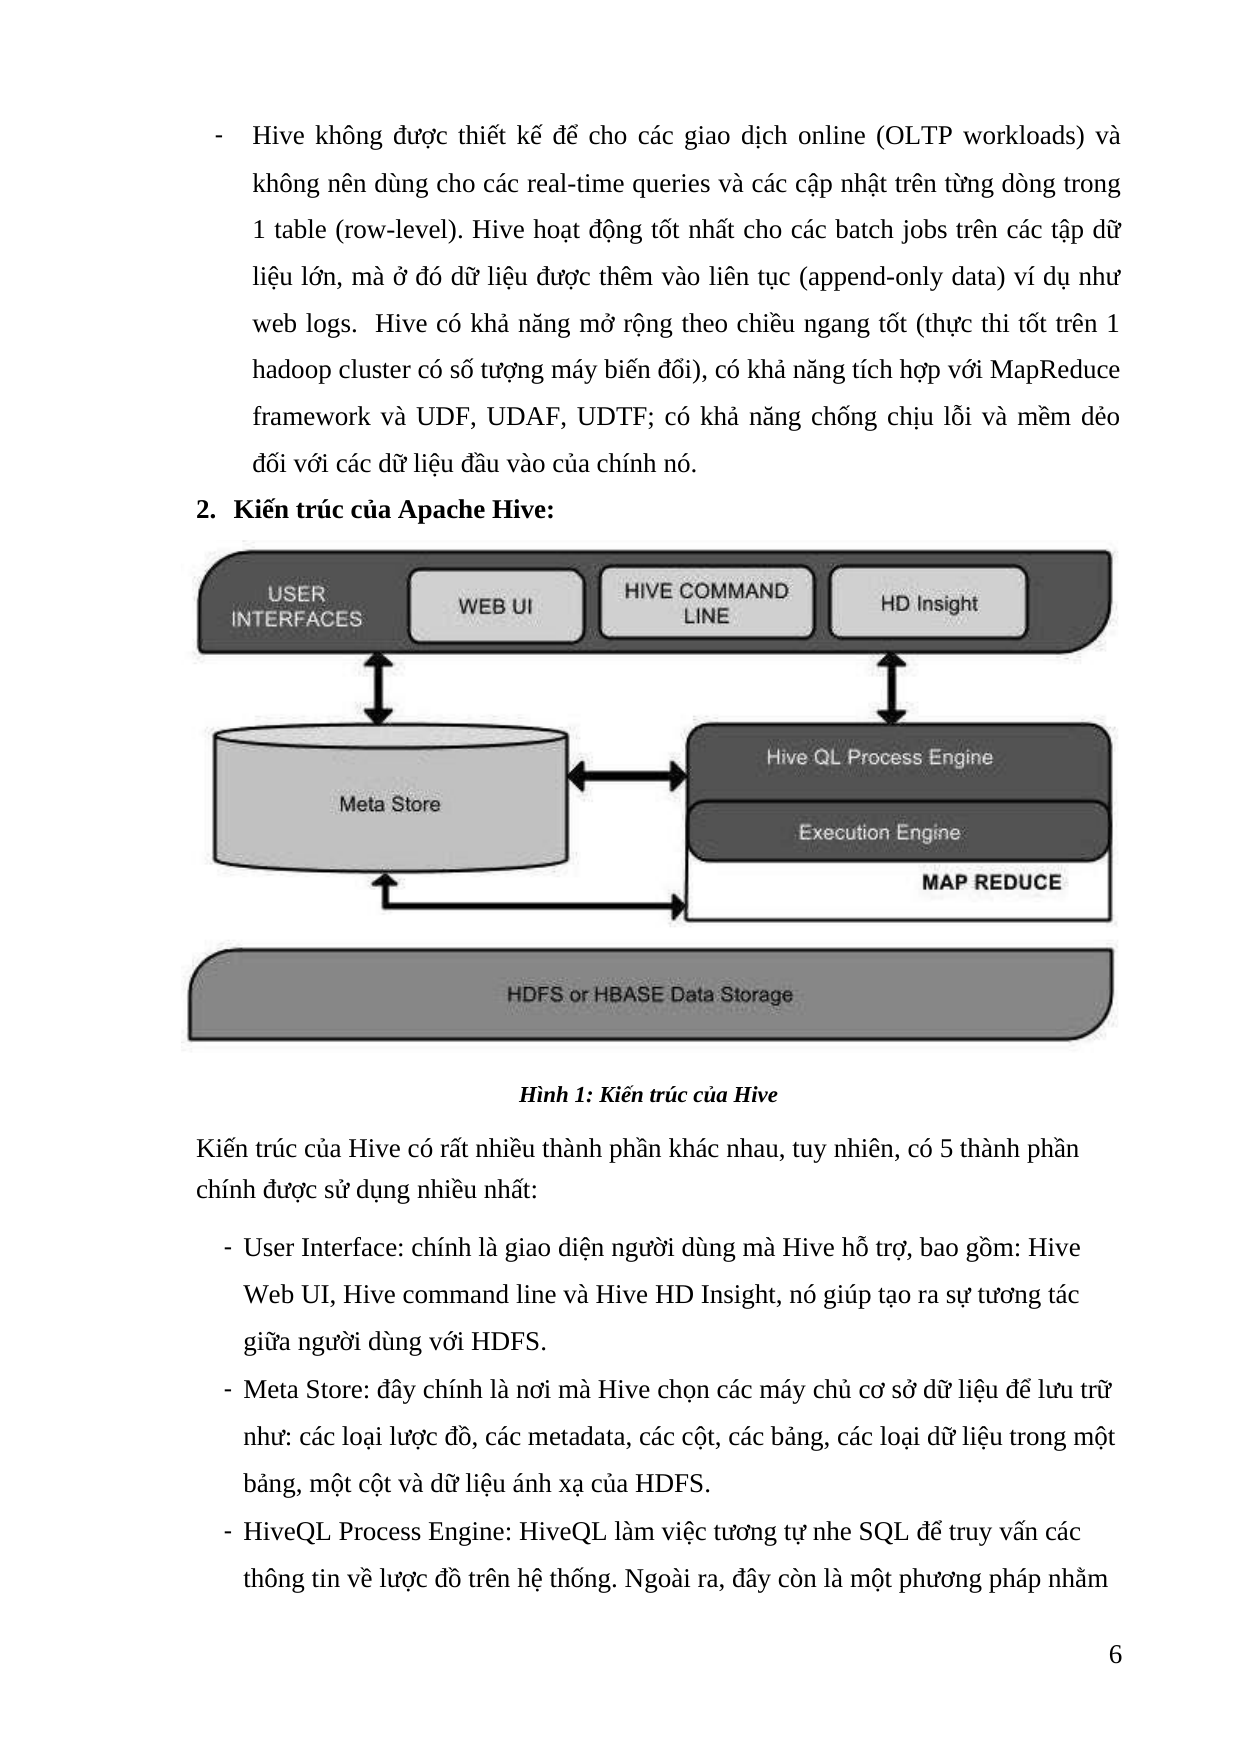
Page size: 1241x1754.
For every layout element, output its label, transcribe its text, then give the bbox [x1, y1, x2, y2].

list User Interface: chính là giao diện người dùng mà Hive hỗ trợ, bao gồm: Hive Web UI, Hive command line và Hive HD Insight, nó giúp tạo ra sự tương tác giữa người dùng với HDFS. [223, 1230, 1122, 1356]
list Kiến trúc của Apache Hive: [196, 493, 1122, 524]
list Hive không được thiết kế để cho các giao dịch online (OLTP workloads) và không nên dùng cho các real-time queries và các cập nhật trên từng dòng trong 1 table (row-level). Hive hoạt động tốt nhất cho các batch jobs trên các tập dữ liệu lớn, mà ở đó dữ liệu được thêm vào liên tục (append-only data) ví dụ như web logs. Hive có khả năng mở rộng theo chiều ngang tốt (thực thi tốt trên 1 hadoop cluster có số tượng máy biến đổi), có khả năng tích hợp với MapReduce framework và UDF, UDAF, UDTF; có khả năng chống chịu lỗi và mềm dẻo đối với các dữ liệu đầu vào của chính nó. [214, 118, 1122, 478]
list Meta Store: đây chính là nơi mà Hive chọn các máy chủ cơ sở dữ liệu để lưu trữ như: các loại lược đồ, các metadata, các cột, các bảng, các loại dữ liệu trong một bảng, một cột và dữ liệu ánh xạ của HDFS. [223, 1372, 1122, 1498]
text Hình 1: Kiến trúc của Hive [177, 1082, 1122, 1108]
picture [180, 540, 1119, 1056]
text Kiến trúc của Hive có rất nhiều thành phần khác nhau, tuy nhiên, có 5 thành phần chính được sử dụng nhiều nhất: [196, 1132, 1122, 1204]
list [223, 1514, 1122, 1593]
